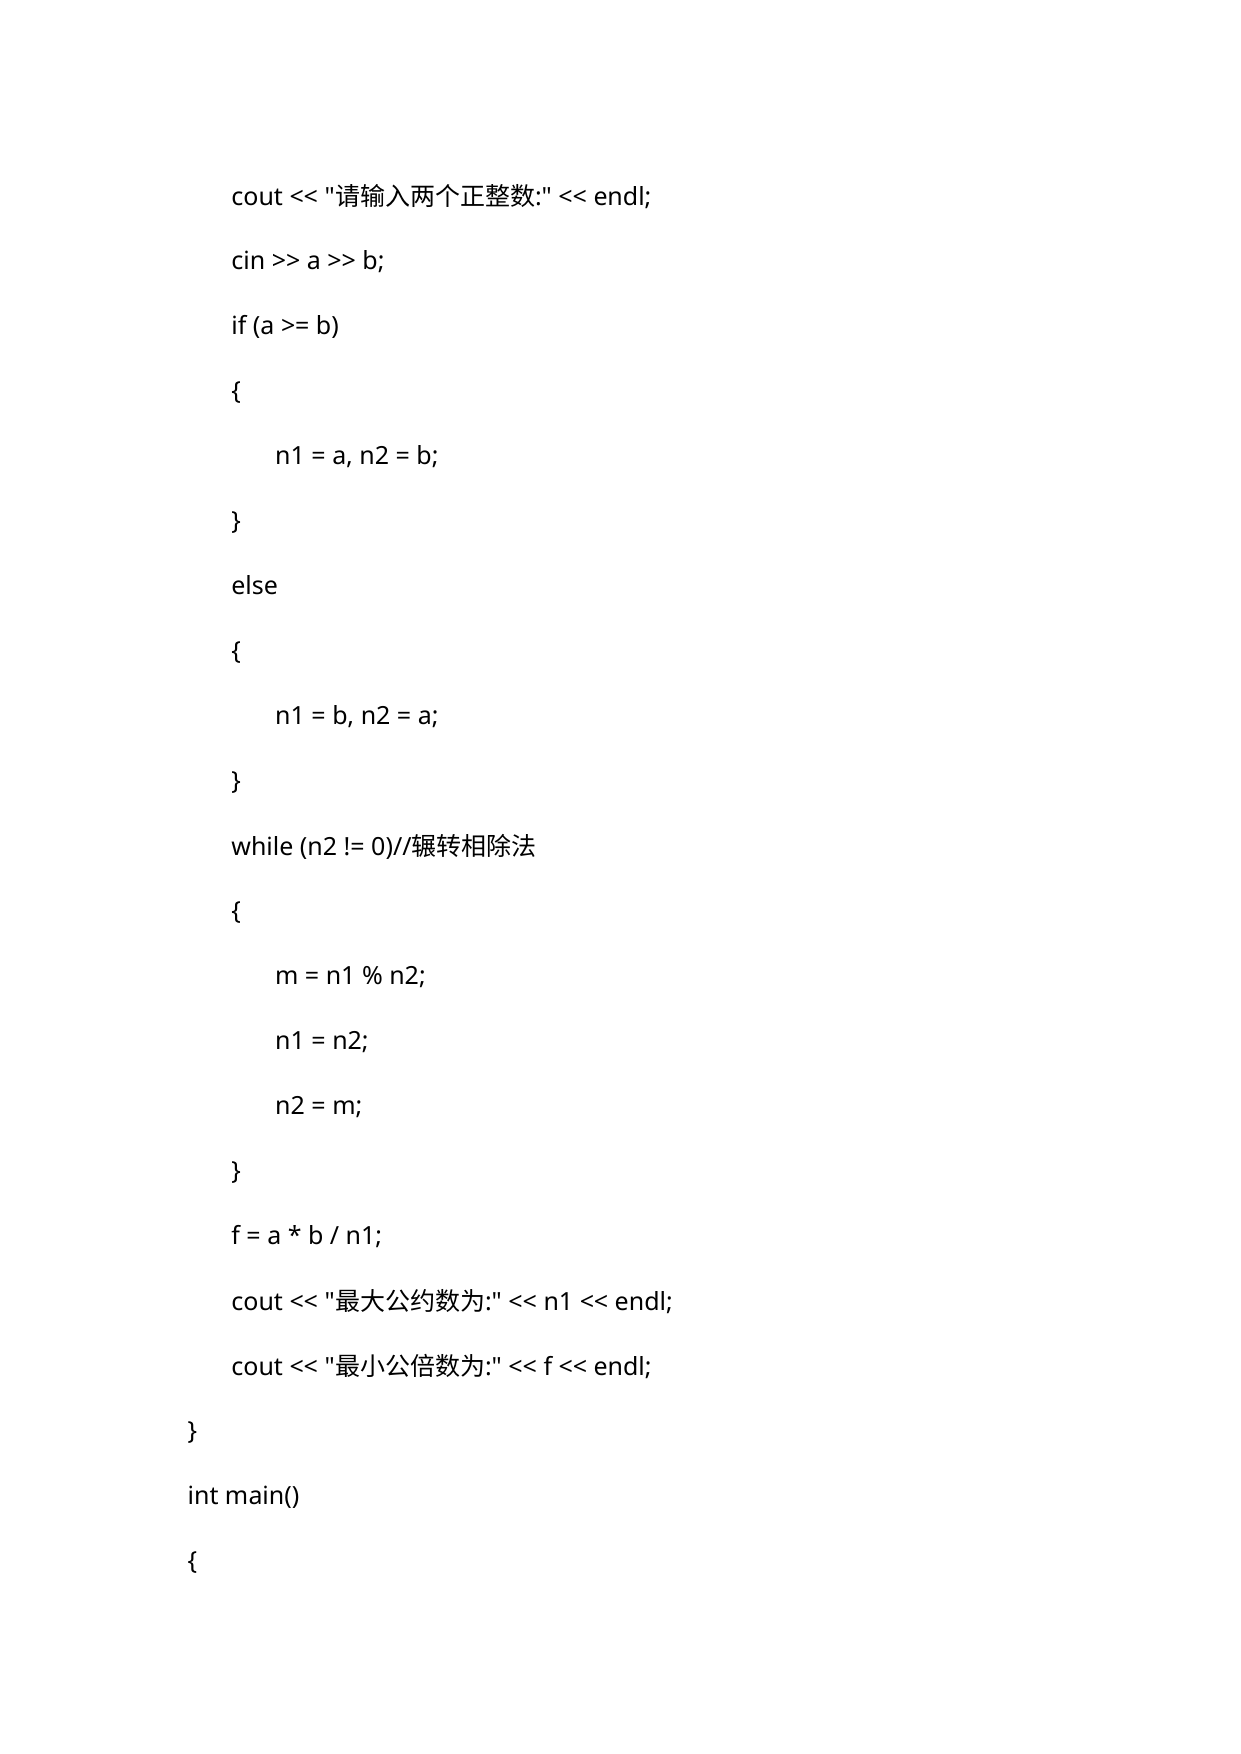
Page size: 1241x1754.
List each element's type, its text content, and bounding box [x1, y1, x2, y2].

text } [187, 747, 1053, 812]
text n1 = a, n2 = b; [187, 422, 1053, 487]
text { [187, 357, 1053, 422]
text int main() [187, 1462, 1053, 1527]
text while (n2 != 0)//辗转相除法 [187, 812, 1053, 877]
text n1 = b, n2 = a; [187, 682, 1053, 747]
text if (a >= b) [187, 292, 1053, 357]
text else [187, 552, 1053, 617]
text { [187, 1527, 1053, 1592]
text m = n1 % n2; [187, 942, 1053, 1007]
text cout << "最小公倍数为:" << f << endl; [187, 1332, 1053, 1397]
text f = a * b / n1; [187, 1202, 1053, 1267]
text } [187, 1137, 1053, 1202]
text { [187, 617, 1053, 682]
text n1 = n2; [187, 1007, 1053, 1072]
text cout << "请输入两个正整数:" << endl; [187, 162, 1053, 227]
text n2 = m; [187, 1072, 1053, 1137]
text } [187, 1397, 1053, 1462]
text cin >> a >> b; [187, 227, 1053, 292]
text cout << "最大公约数为:" << n1 << endl; [187, 1267, 1053, 1332]
text } [187, 487, 1053, 552]
text { [187, 877, 1053, 942]
